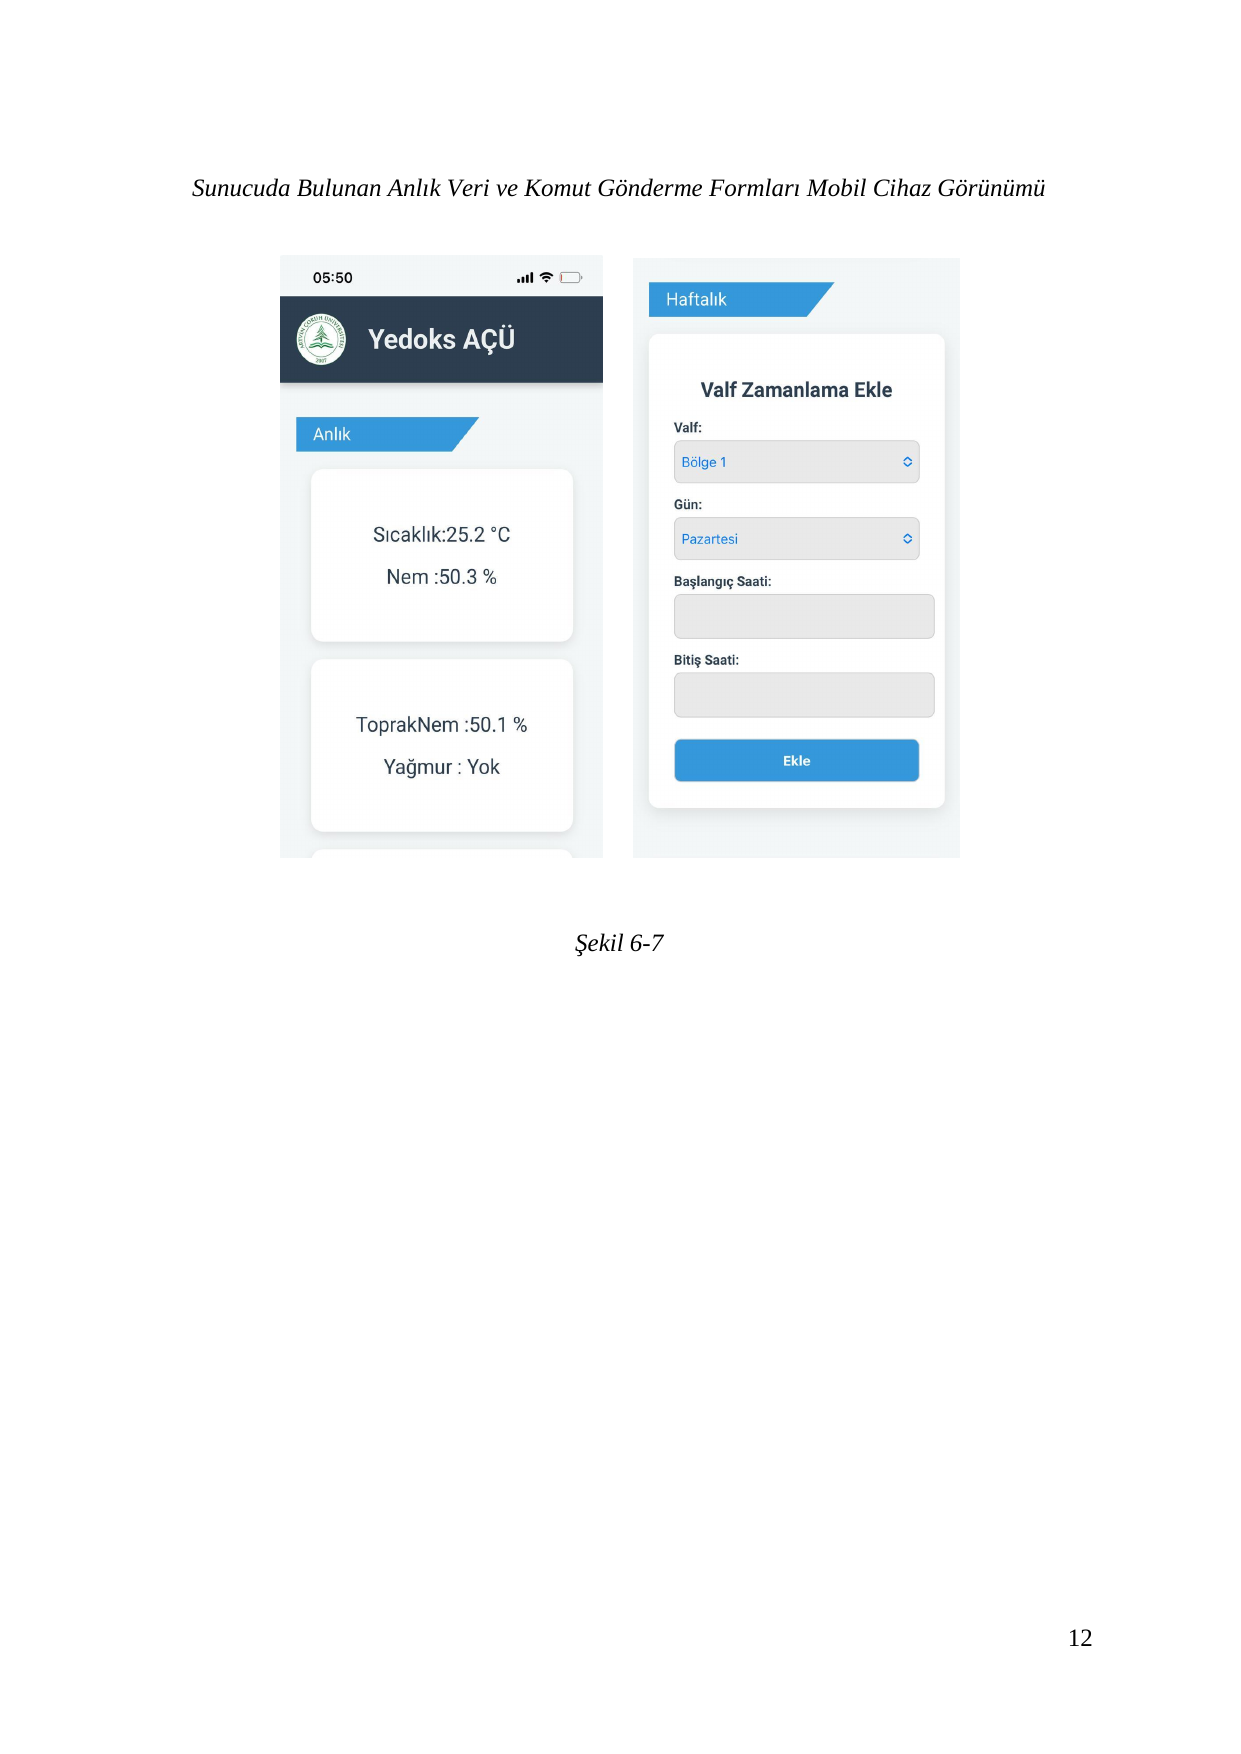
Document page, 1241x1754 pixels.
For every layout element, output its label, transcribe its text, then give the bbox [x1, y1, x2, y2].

picture [280, 255, 603, 858]
text Sunucuda Bulunan Anlık Veri ve Komut Gönderme Formları Mobil Cihaz Görünümü [148, 173, 1092, 201]
picture [633, 258, 960, 858]
text Şekil 6-7 [148, 928, 1092, 957]
